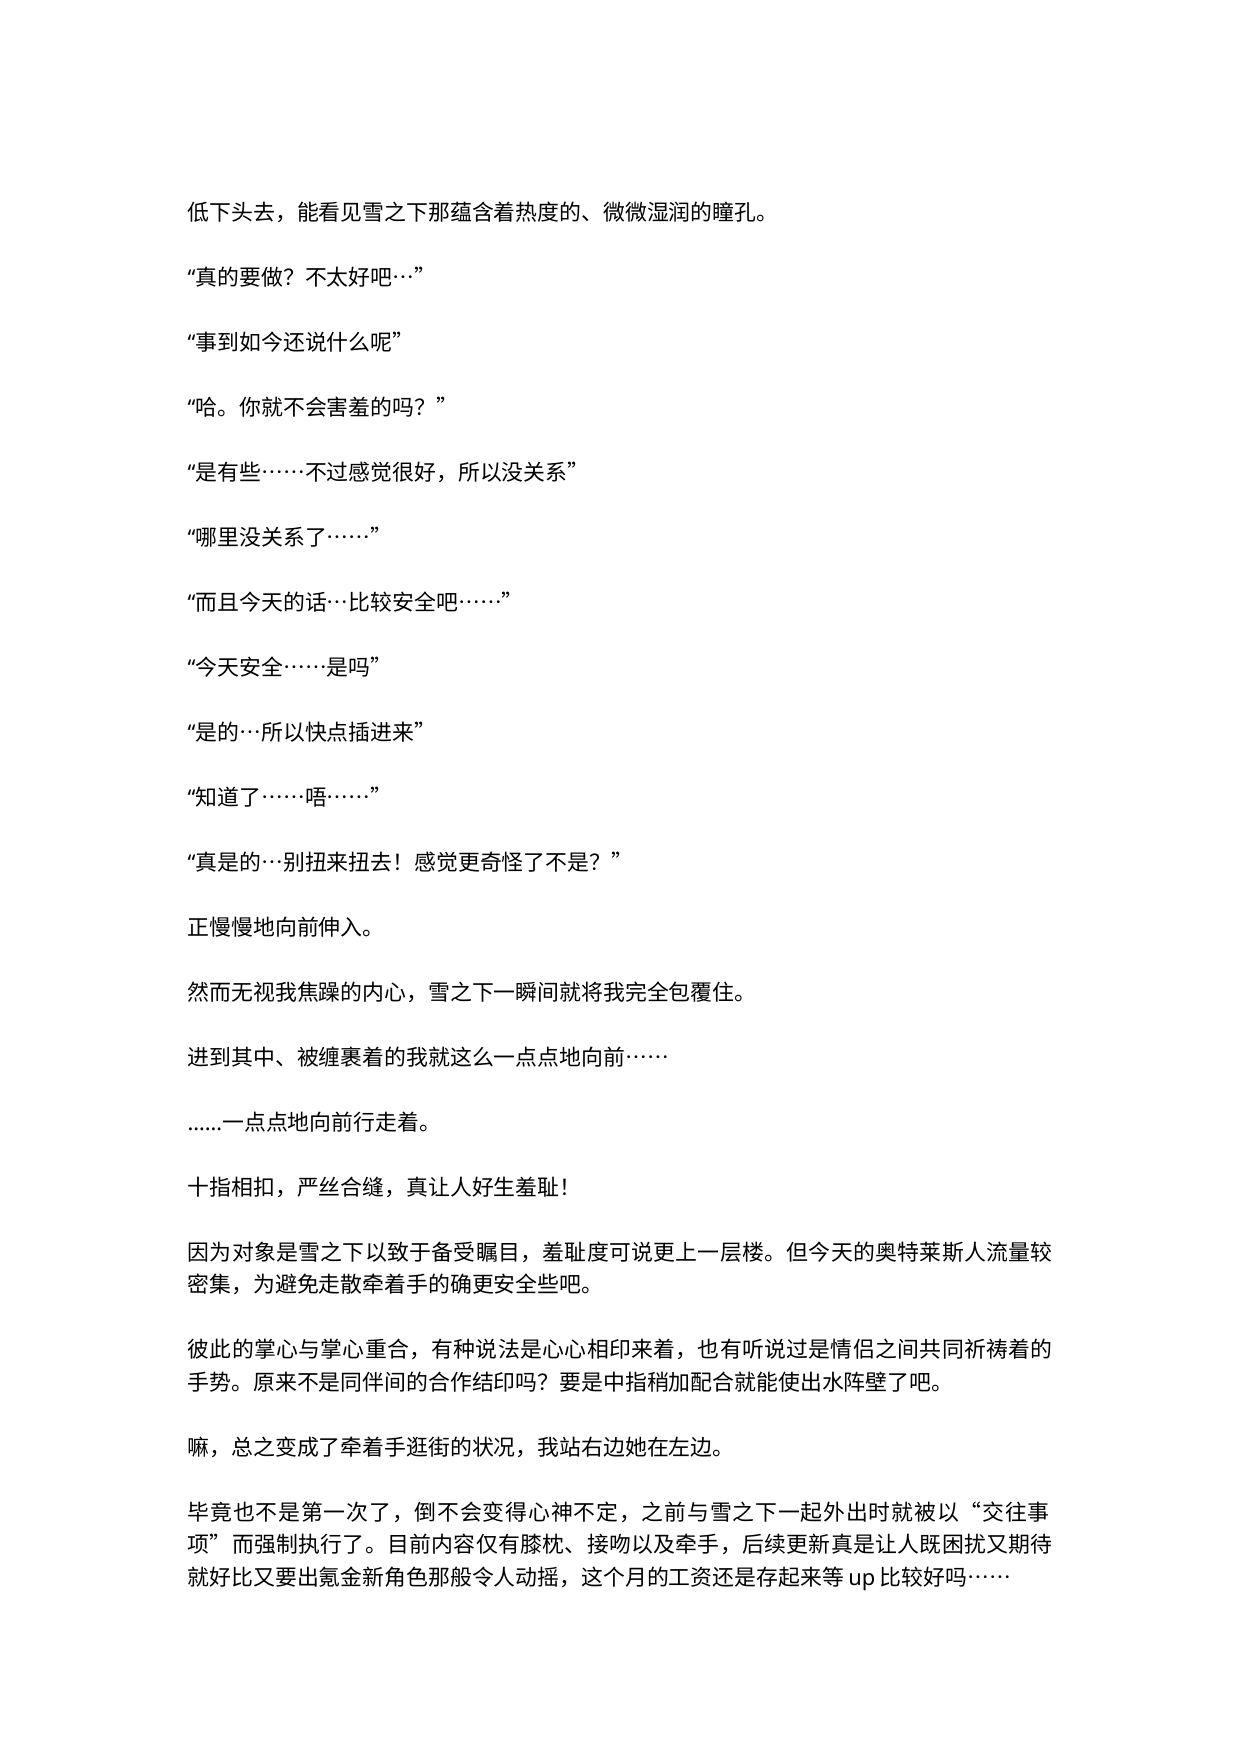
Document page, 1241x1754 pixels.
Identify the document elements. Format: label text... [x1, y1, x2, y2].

text “真是的…别扭来扭去！感觉更奇怪了不是？” [187, 844, 1053, 877]
text 因为对象是雪之下以致于备受瞩目，羞耻度可说更上一层楼。但今天的奥特莱斯人流量较密集，为避免走散牵着手的确更安全些吧。 [187, 1234, 1053, 1299]
text ……一点点地向前行走着。 [187, 1104, 1053, 1137]
text 低下头去，能看见雪之下那蕴含着热度的、微微湿润的瞳孔。 [187, 194, 1053, 227]
text “哪里没关系了……” [187, 519, 1053, 552]
text 然而无视我焦躁的内心，雪之下一瞬间就将我完全包覆住。 [187, 974, 1053, 1007]
text “哈。你就不会害羞的吗？” [187, 389, 1053, 422]
text 进到其中、被缠裹着的我就这么一点点地向前…… [187, 1039, 1053, 1072]
text 正慢慢地向前伸入。 [187, 909, 1053, 942]
text “是有些……不过感觉很好，所以没关系” [187, 454, 1053, 487]
text 彼此的掌心与掌心重合，有种说法是心心相印来着，也有听说过是情侣之间共同祈祷着的手势。原来不是同伴间的合作结印吗？要是中指稍加配合就能使出水阵壁了吧。 [187, 1332, 1053, 1397]
text 十指相扣，严丝合缝，真让人好生羞耻！ [187, 1169, 1053, 1202]
text “真的要做？不太好吧…” [187, 259, 1053, 292]
text “而且今天的话…比较安全吧……” [187, 584, 1053, 617]
text “今天安全……是吗” [187, 649, 1053, 682]
text “事到如今还说什么呢” [187, 324, 1053, 357]
text 毕竟也不是第一次了，倒不会变得心神不定，之前与雪之下一起外出时就被以“交往事项”而强制执行了。目前内容仅有膝枕、接吻以及牵手，后续更新真是让人既困扰又期待，就好比又要出氪金新角色那般令人动摇，这个月的工资还是存起来等up比较好吗…… [187, 1494, 1053, 1592]
text 嘛，总之变成了牵着手逛街的状况，我站右边她在左边。 [187, 1429, 1053, 1462]
text “是的…所以快点插进来” [187, 714, 1053, 747]
text “知道了……唔……” [187, 779, 1053, 812]
